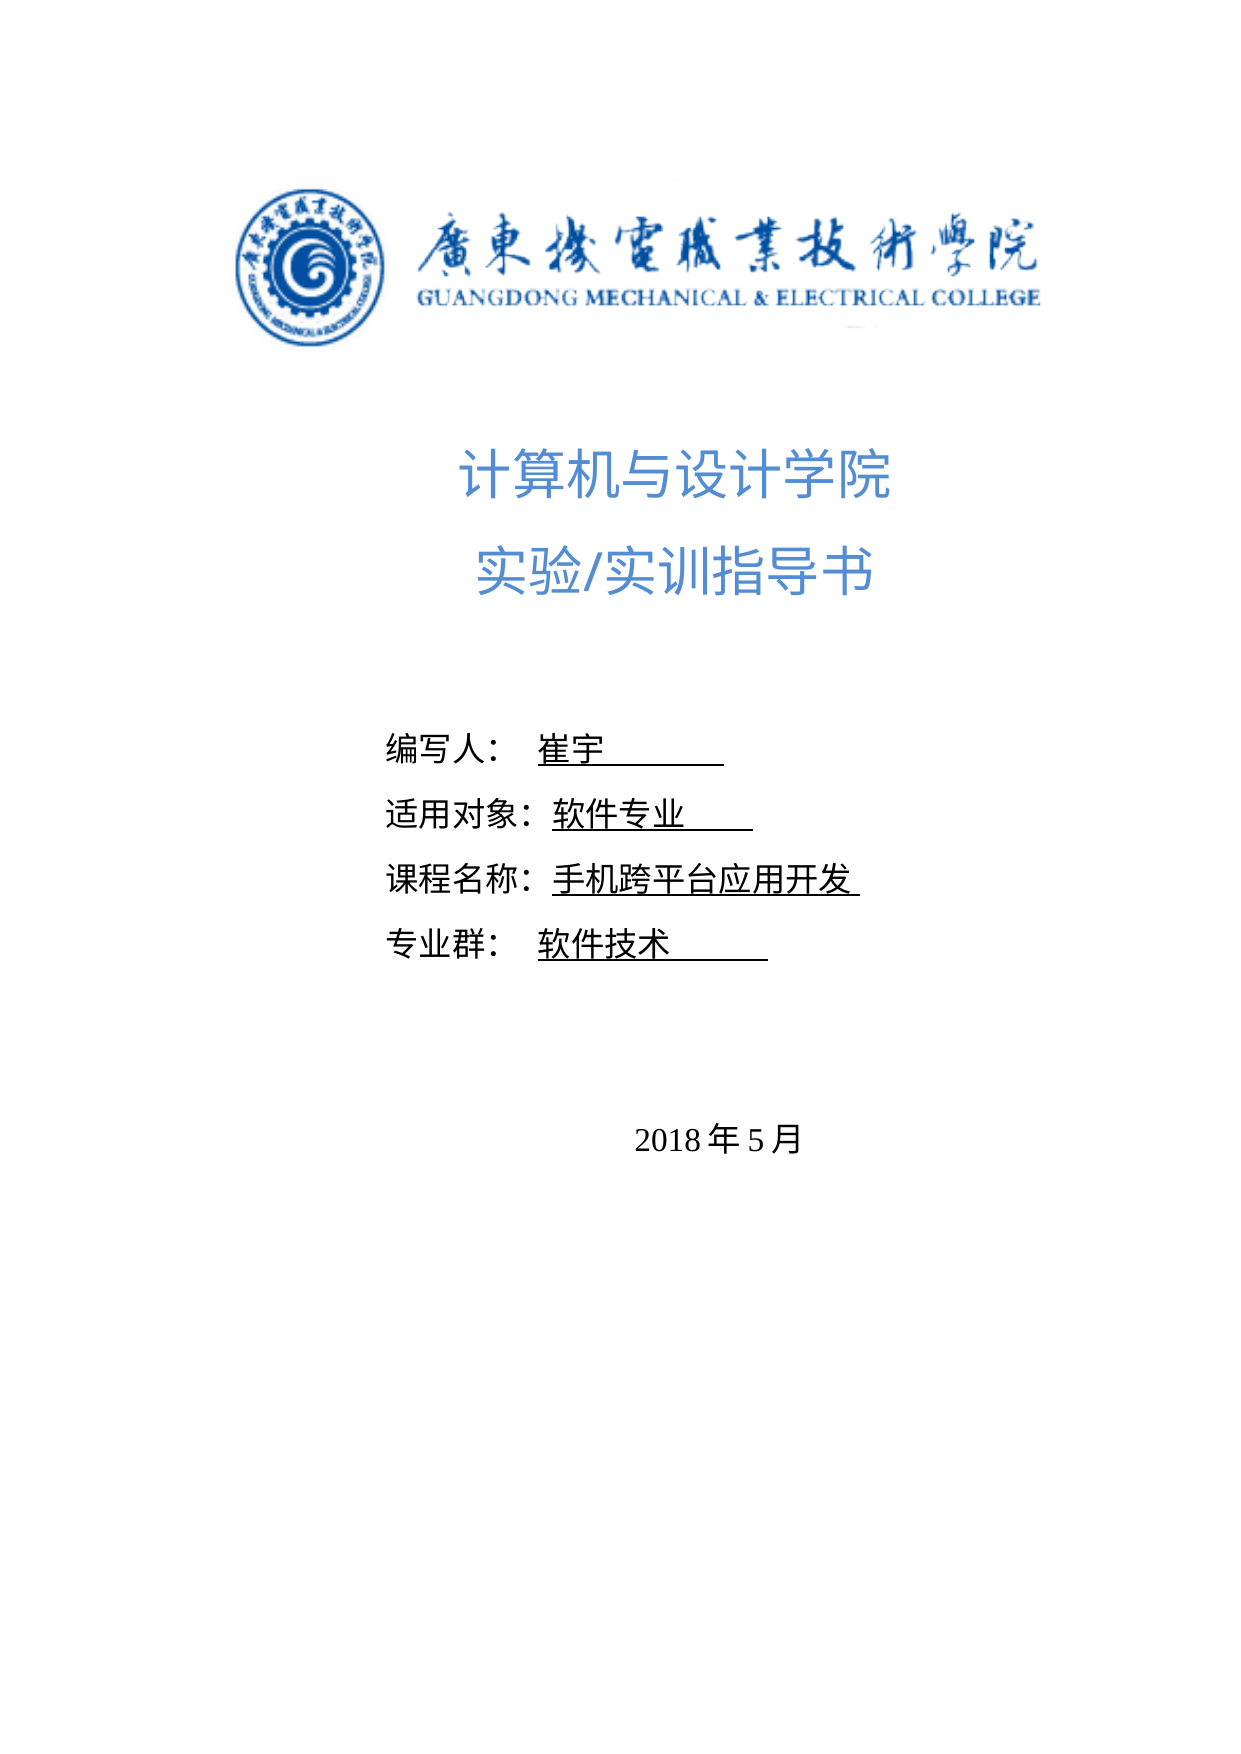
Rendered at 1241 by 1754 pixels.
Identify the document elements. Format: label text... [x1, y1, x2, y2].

text 专业群： 软件技术 [319, 909, 1053, 974]
text 实验/实训指导书 [187, 519, 1053, 617]
text 适用对象：软件专业 [319, 779, 1053, 844]
text 2018年5月 [319, 1104, 1053, 1169]
text 计算机与设计学院 [187, 422, 1053, 519]
text 课程名称：手机跨平台应用开发 [319, 844, 1053, 909]
text 编写人： 崔宇 [319, 714, 1053, 779]
picture [231, 162, 1096, 369]
